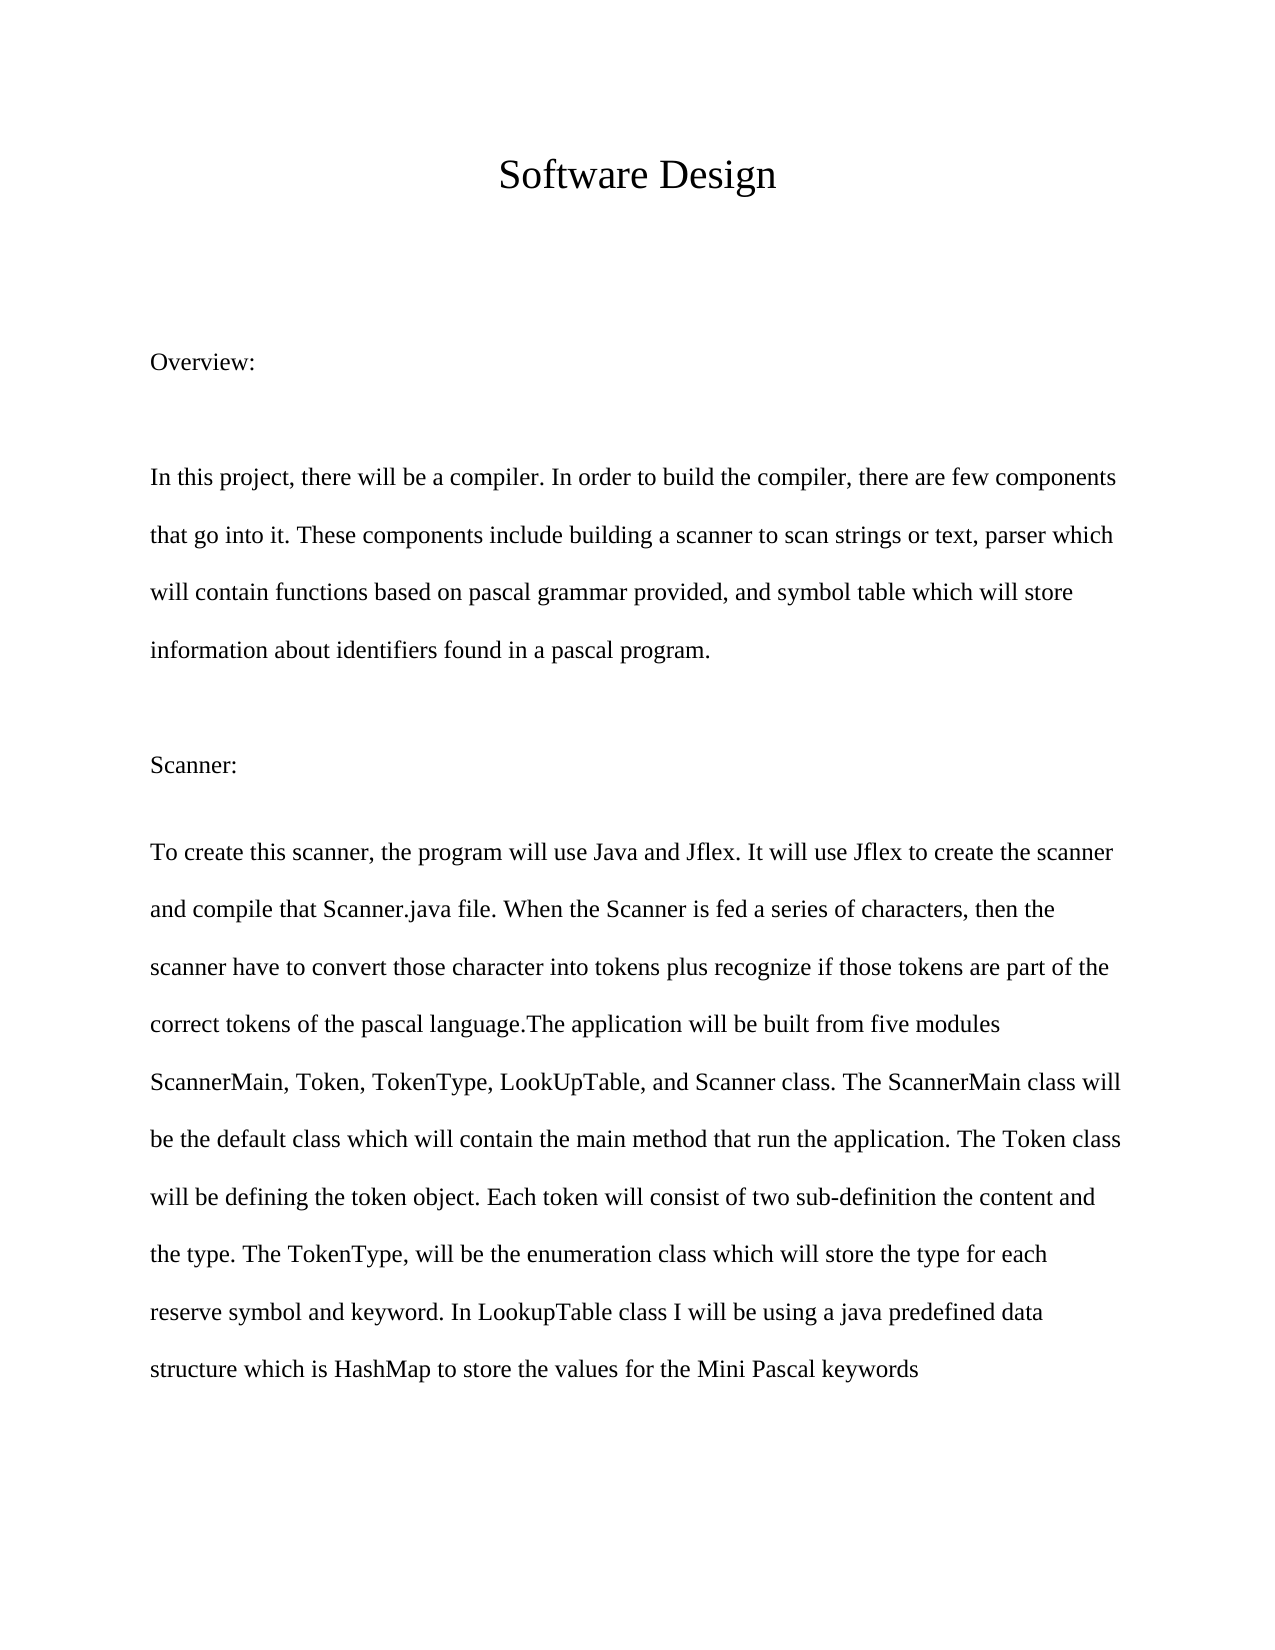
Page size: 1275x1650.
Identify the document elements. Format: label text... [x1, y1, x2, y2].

text Software Design [150, 150, 1125, 198]
text Overview: [150, 347, 1125, 376]
text To create this scanner, the program will use Java and Jflex. It will use Jflex to create the scanner and compile that Scanner.java file. When the Scanner is fed a series of characters, then the scanner have to convert those character into tokens plus recognize if those tokens are part of the correct tokens of the pascal language.The application will be built from five modules ScannerMain, Token, TokenType, LookUpTable, and Scanner class. The ScannerMain class will be the default class which will contain the main method that run the application. The Token class will be defining the token object. Each token will consist of two sub-definition the content and the type. The TokenType, will be the enumeration class which will store the type for each reserve symbol and keyword. In LookupTable class I will be using a java predefined data structure which is HashMap to store the values for the Mini Pascal keywords [150, 837, 1125, 1383]
text In this project, there will be a compiler. In order to build the compiler, there are few components that go into it. These components include building a scanner to scan strings or text, parser which will contain functions based on pascal grammar provided, and symbol table which will store information about identifiers found in a pascal program. [150, 462, 1125, 664]
text Scanner: [150, 750, 1125, 779]
